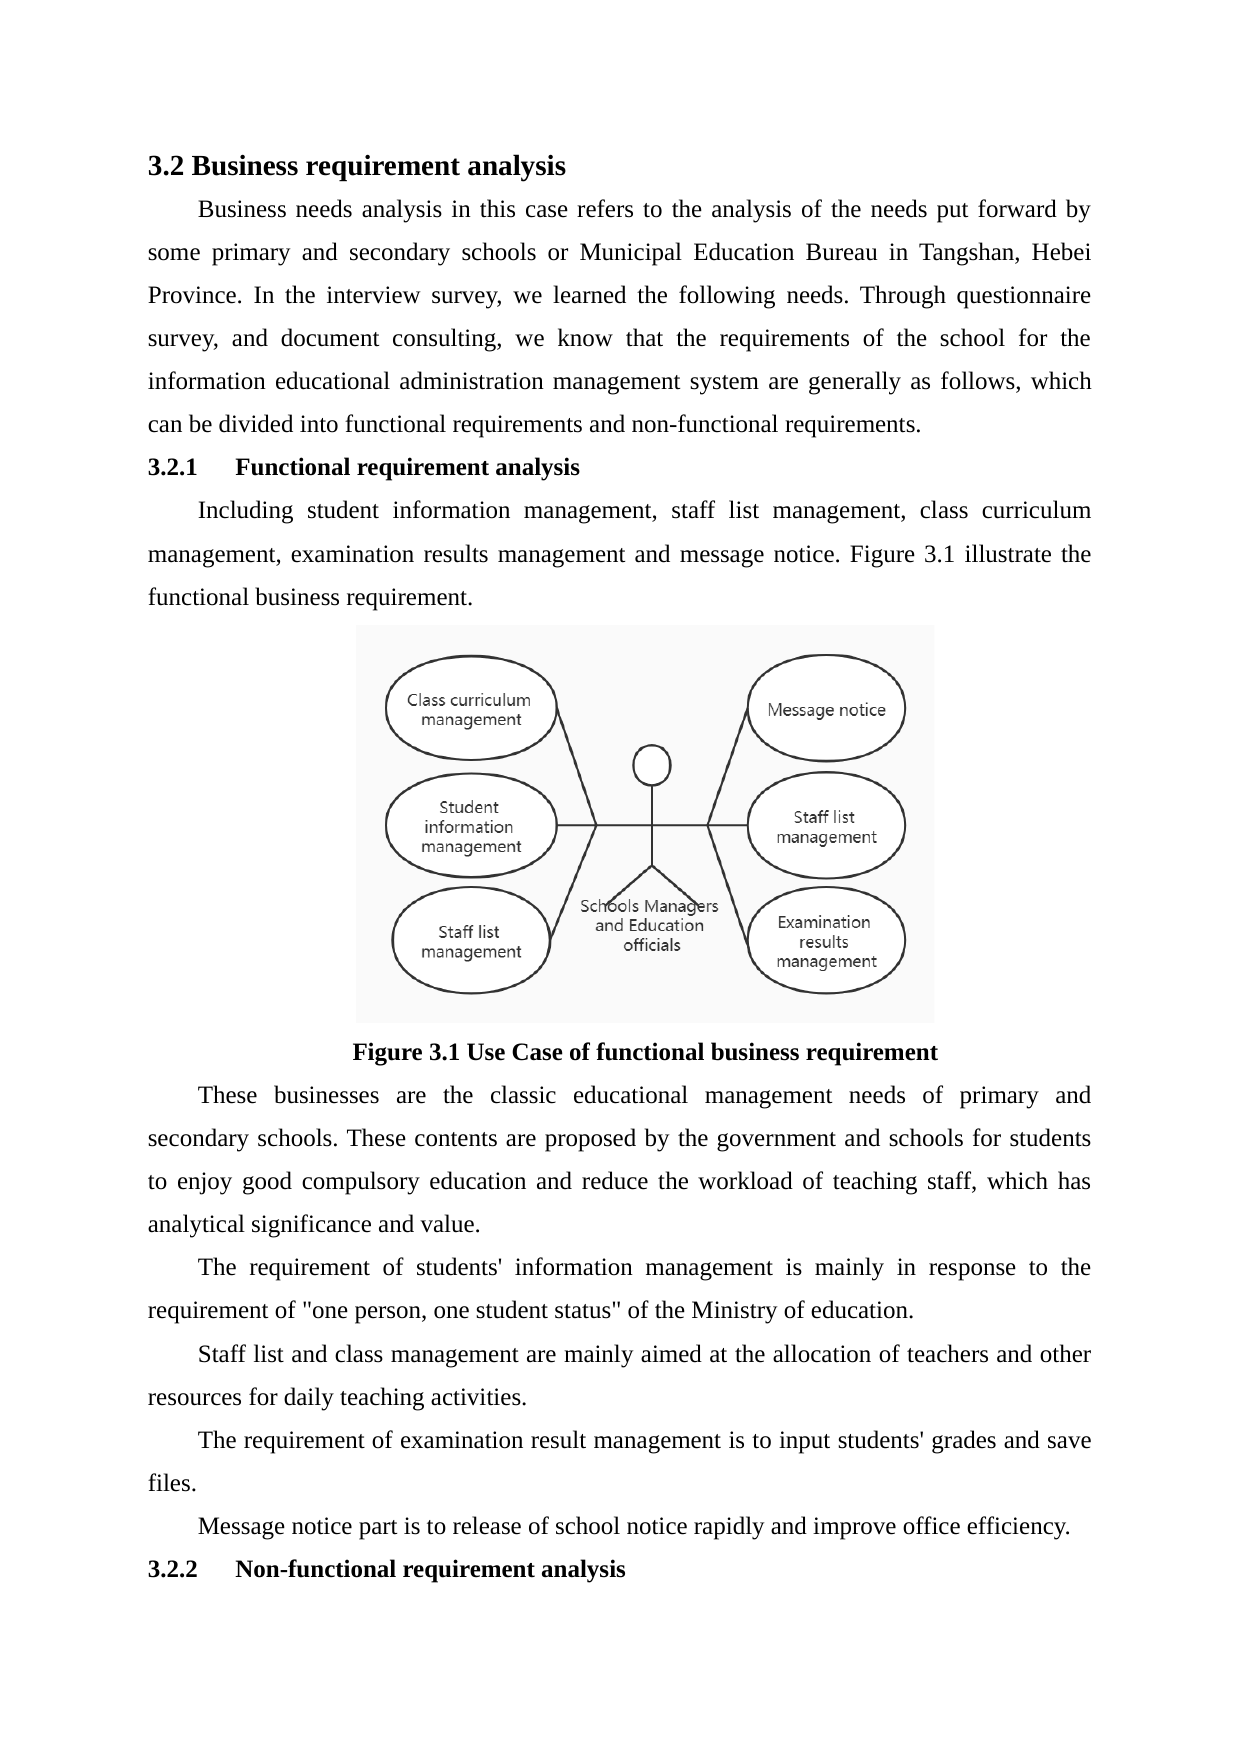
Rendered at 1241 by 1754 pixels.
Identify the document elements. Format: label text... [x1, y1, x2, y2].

text Message notice part is to release of school notice rapidly and improve office efficiency. [148, 1511, 1092, 1540]
text Figure 3.1 Use Case of functional business requirement [148, 1037, 1092, 1066]
subtitle Business requirement analysis [148, 148, 1092, 181]
picture [356, 625, 935, 1023]
list Non-functional requirement analysis [148, 1554, 1092, 1583]
list Functional requirement analysis [148, 452, 1092, 481]
text These businesses are the classic educational management needs of primary and secondary schools. These contents are proposed by the government and schools for students to enjoy good compulsory education and reduce the workload of teaching staff, which has analytical significance and value. [148, 1080, 1092, 1238]
text Business needs analysis in this case refers to the analysis of the needs put forward by some primary and secondary schools or Municipal Education Bureau in Tangshan, Hebei Province. In the interview survey, we learned the following needs. Through questionnaire survey, and document consulting, we know that the requirements of the school for the information educational administration management system are generally as follows, which can be divided into functional requirements and non-functional requirements. [148, 194, 1092, 438]
text The requirement of students' information management is mainly in response to the requirement of "one person, one student status" of the Ministry of education. [148, 1252, 1092, 1324]
text The requirement of examination result management is to input students' grades and save files. [148, 1425, 1092, 1497]
text Staff list and class management are mainly aimed at the allocation of teachers and other resources for daily teaching activities. [148, 1339, 1092, 1411]
text Including student information management, staff list management, class curriculum management, examination results management and message notice. Figure 3.1 illustrate the functional business requirement. [148, 496, 1092, 611]
